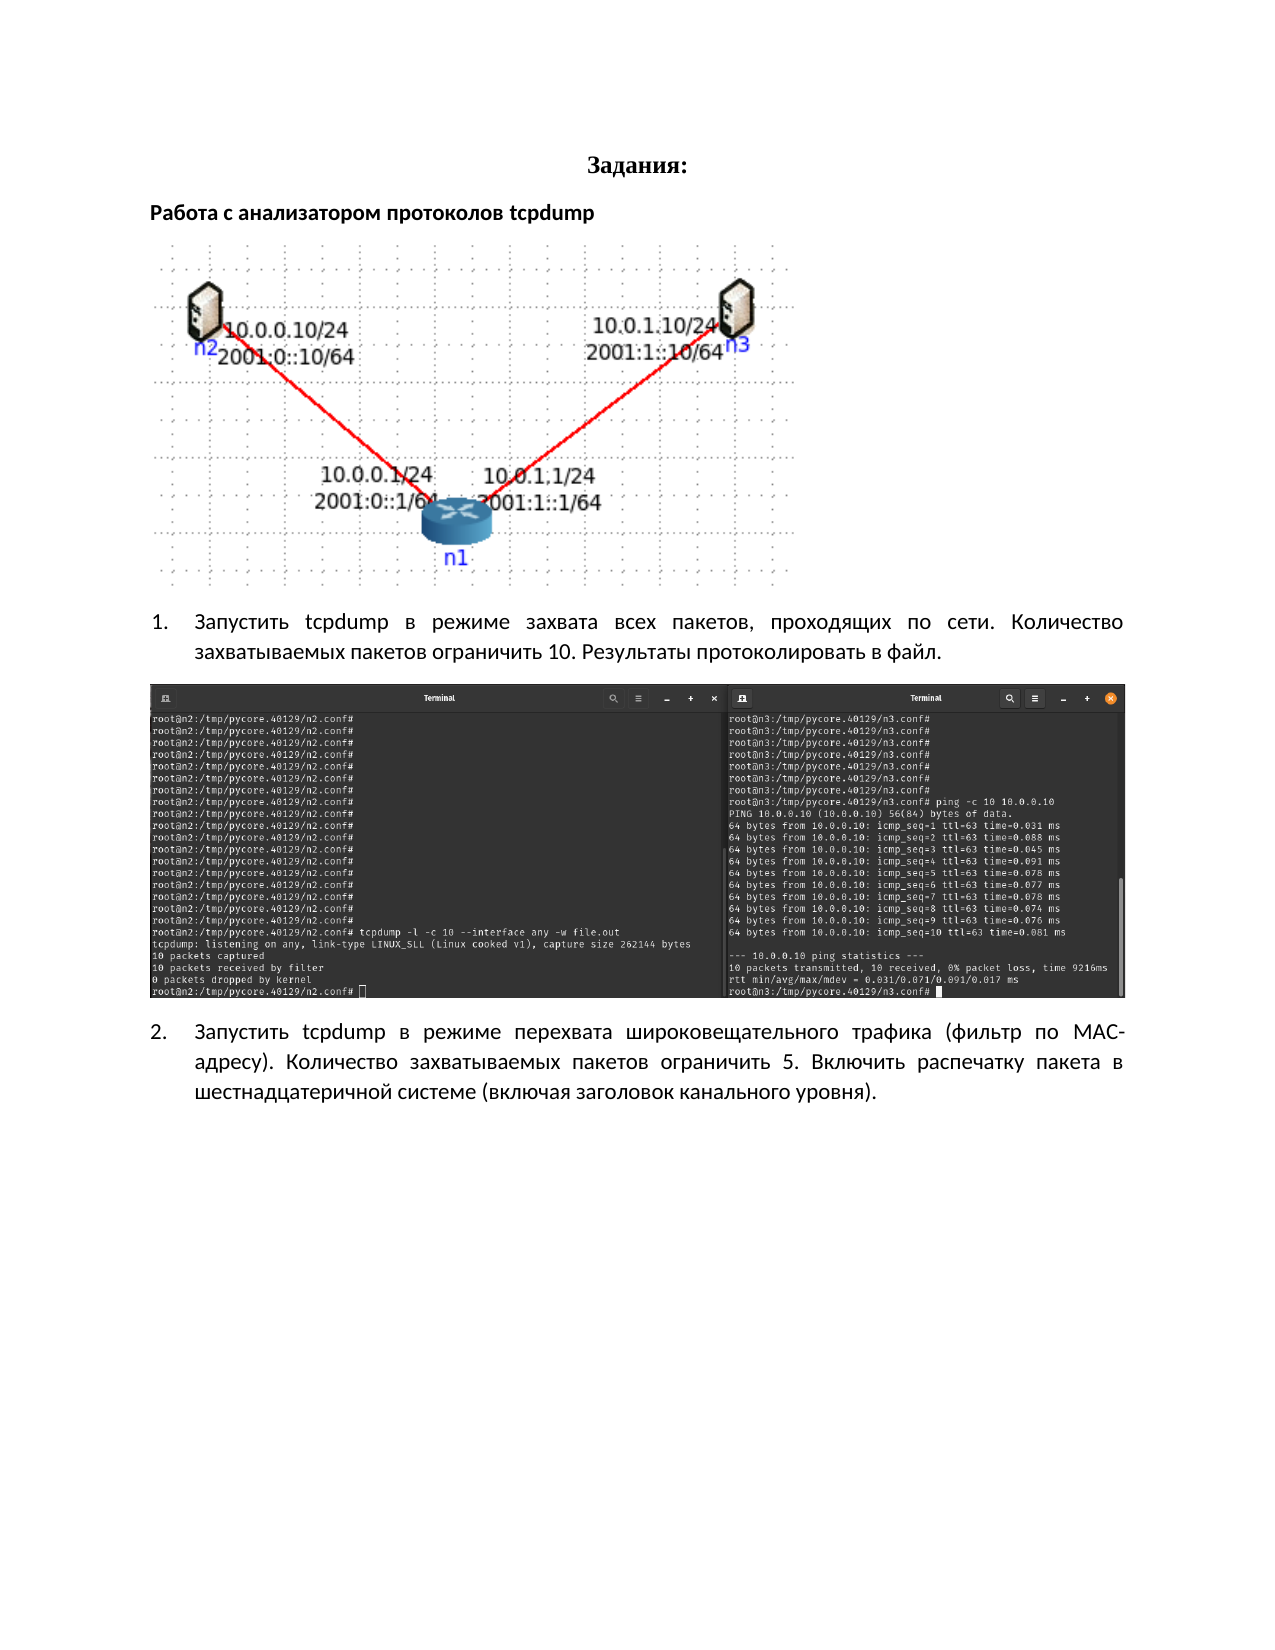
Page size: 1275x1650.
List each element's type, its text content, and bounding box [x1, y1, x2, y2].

text Работа с анализатором протоколов tcpdump [150, 198, 1125, 226]
list Запустить tcpdump в режиме перехвата широковещательного трафика (фильтр по MAC-адресу). Количество захватываемых пакетов ограничить 5. Включить распечатку пакета в шестнадцатеричной системе (включая заголовок канального уровня). [150, 1017, 1125, 1105]
list Запустить tcpdump в режиме захвата всех пакетов, проходящих по сети. Количество захватываемых пакетов ограничить 10. Результаты протоколировать в файл. [151, 607, 1125, 665]
picture [150, 684, 1125, 998]
picture [150, 244, 797, 589]
text Задания: [150, 150, 1125, 179]
